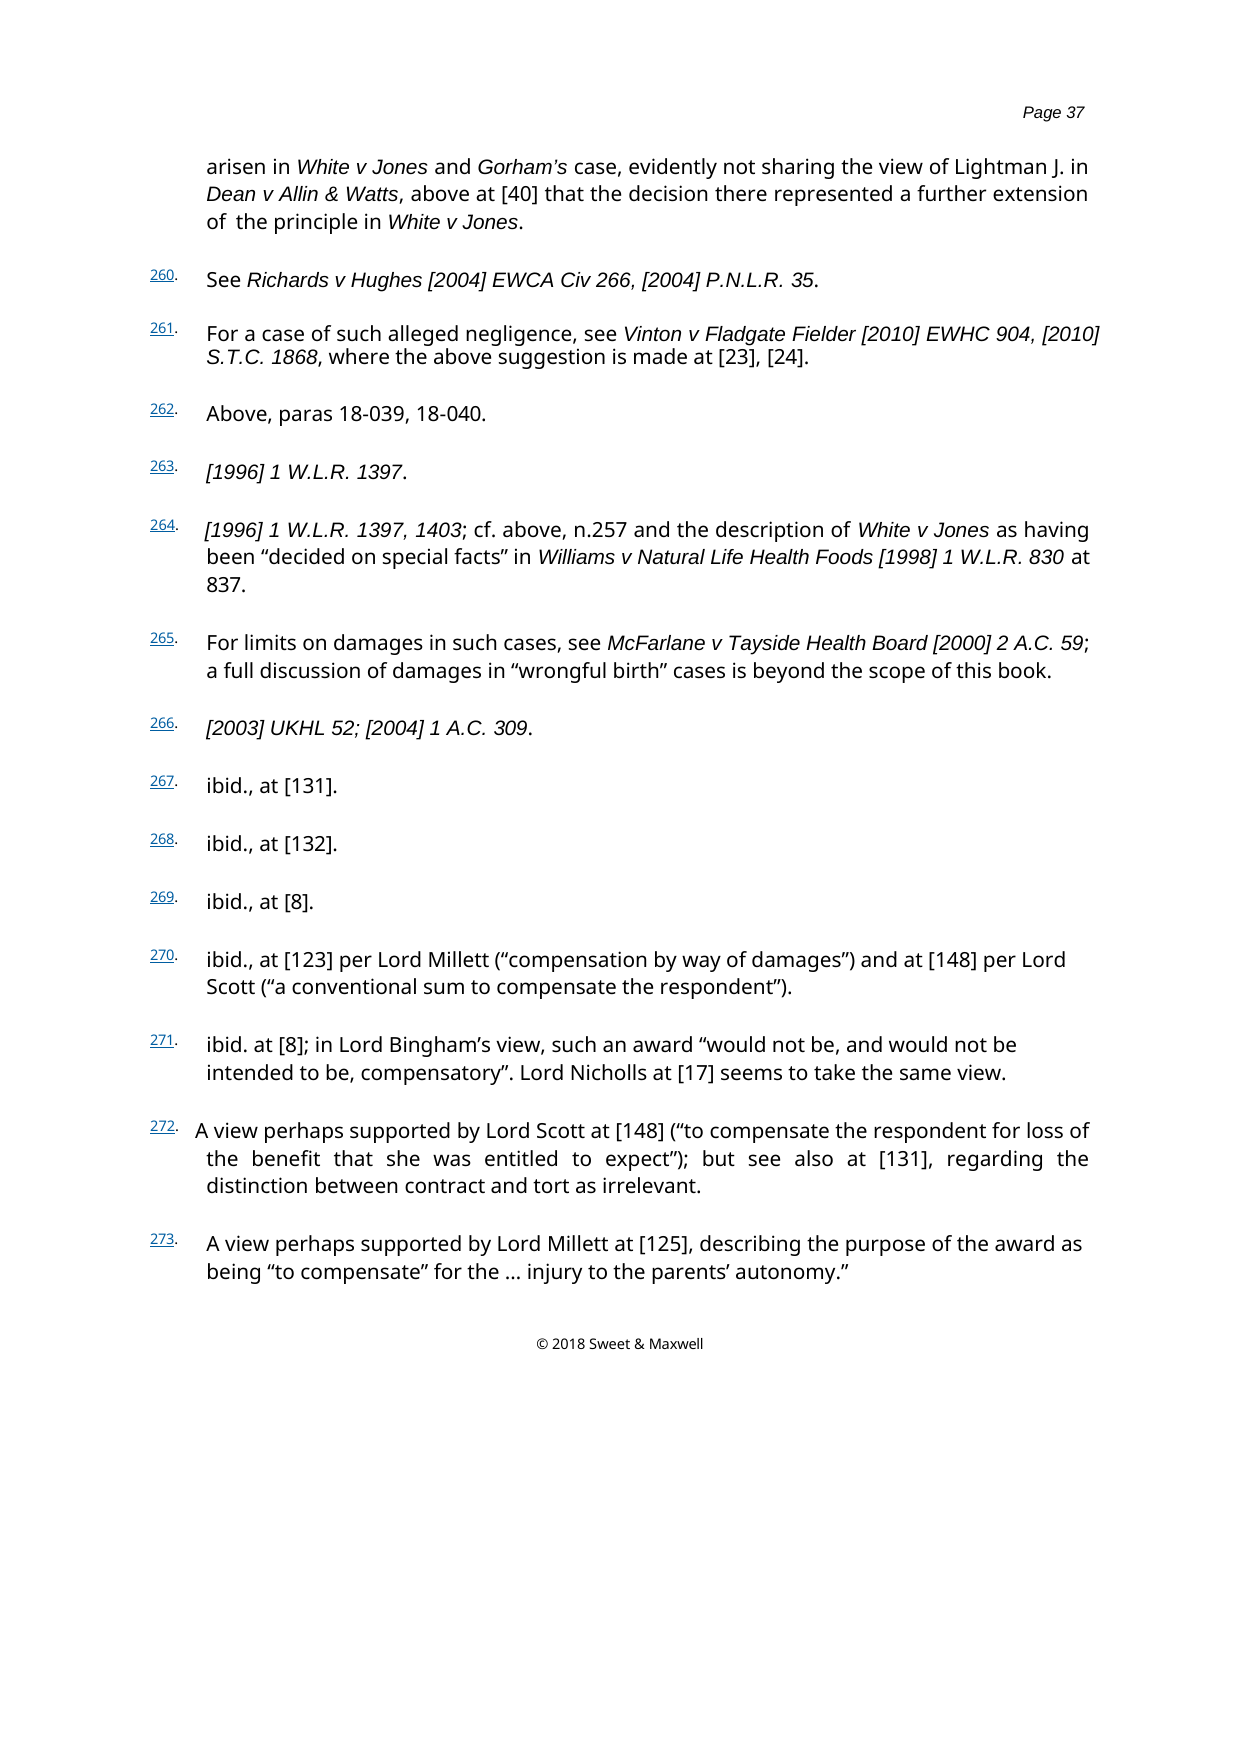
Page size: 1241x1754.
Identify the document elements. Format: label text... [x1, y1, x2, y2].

text 260. See Richards v Hughes [2004] EWCA Civ 266, [2004] P.N.L.R. 35. [150, 264, 1107, 293]
text 265. For limits on damages in such cases, see McFarlane v Tayside Health Board [2000] 2 A.C. 59; a full discussion of damages in “wrongful birth” cases is beyond the scope of this book. [150, 628, 1090, 684]
text arisen in White v Jones and Gorham’s case, evidently not sharing the view of Lightman J. in Dean v Allin & Watts, above at [40] that the decision there represented a further extension of the principle in White v Jones. [206, 152, 1090, 236]
text 263. [1996] 1 W.L.R. 1397. [150, 456, 1107, 485]
text 267. ibid., at [131]. [150, 771, 1107, 800]
text © 2018 Sweet & Maxwell [244, 1334, 995, 1354]
text 268. ibid., at [132]. [150, 829, 1107, 858]
text 273. A view perhaps supported by Lord Millett at [125], describing the purpose of the award as being “to compensate” for the … injury to the parents’ autonomy.” [150, 1229, 1090, 1285]
text 271. ibid. at [8]; in Lord Bingham’s view, such an award “would not be, and would not be intended to be, compensatory”. Lord Nicholls at [17] seems to take the same view. [150, 1030, 1090, 1086]
text 266. [2003] UKHL 52; [2004] 1 A.C. 309. [150, 713, 1107, 742]
text 272. A view perhaps supported by Lord Scott at [148] (“to compensate the respondent for loss of the benefit that she was entitled to expect”); but see also at [131], regarding the distinction between contract and tort as irrelevant. [150, 1116, 1090, 1200]
text 269. ibid., at [8]. [150, 887, 1107, 915]
text 264. [1996] 1 W.L.R. 1397, 1403; cf. above, n.257 and the description of White v Jones as having been “decided on special facts” in Williams v Natural Life Health Foods [1998] 1 W.L.R. 830 at 837. [150, 514, 1090, 599]
text S.T.C. 1868, where the above suggestion is made at [23], [24]. [206, 346, 1107, 369]
text 270. ibid., at [123] per Lord Millett (“compensation by way of damages”) and at [148] per Lord Scott (“a conventional sum to compensate the respondent”). [150, 945, 1090, 1001]
text 262. Above, paras 18-039, 18-040. [150, 398, 1107, 427]
text 261. For a case of such alleged negligence, see Vinton v Fladgate Fielder [2010] EWHC 904, [2010] [150, 322, 1107, 346]
